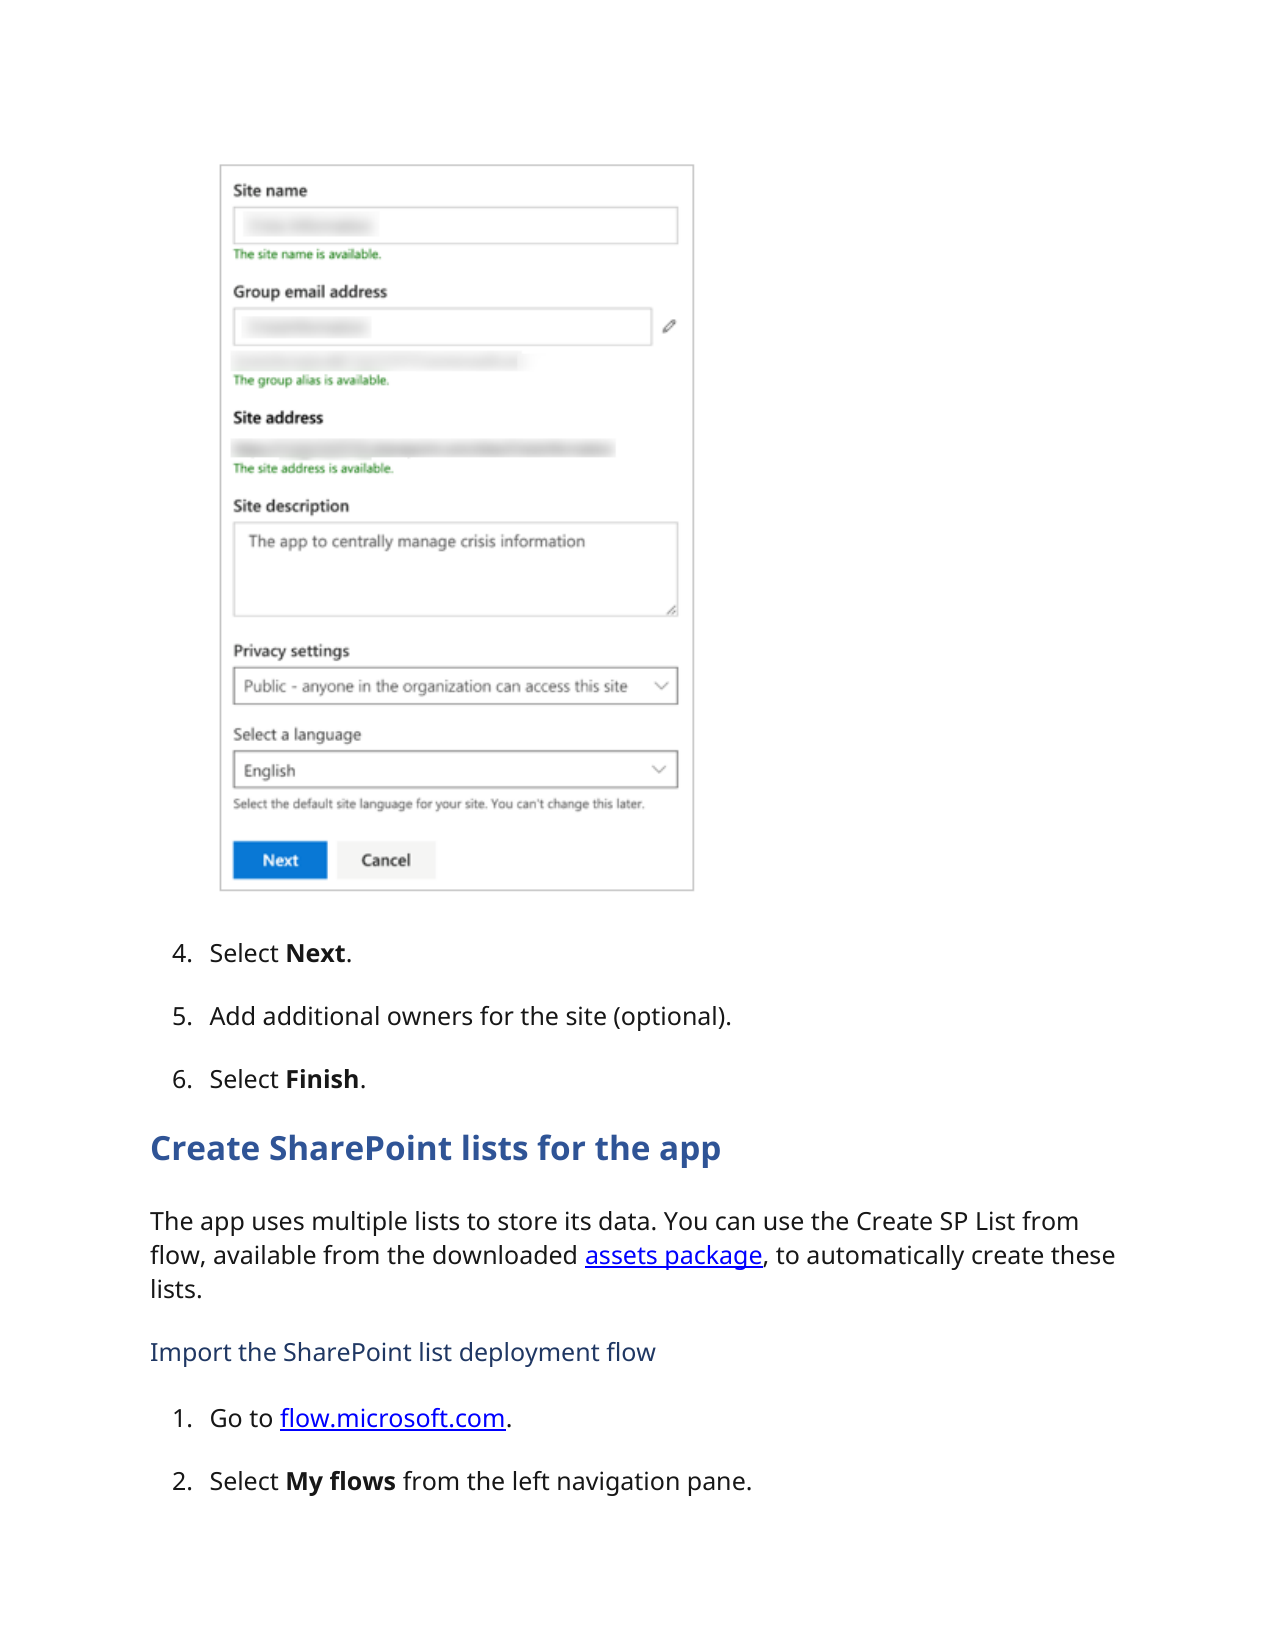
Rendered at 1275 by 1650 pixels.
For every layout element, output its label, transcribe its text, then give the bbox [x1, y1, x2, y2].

text The app uses multiple lists to store its data. You can use the Create SP List from flow, available from the downloaded assets package, to automatically create these lists. [150, 1203, 1125, 1305]
subtitle Import the SharePoint list deployment flow [150, 1334, 1125, 1369]
list Select My flows from the left navigation pane. [172, 1464, 1125, 1498]
list Select Next. [172, 935, 1125, 969]
list Go to flow.microsoft.com. [172, 1401, 1125, 1434]
subtitle Create SharePoint lists for the app [150, 1125, 1125, 1171]
list Select Finish. [172, 1062, 1125, 1096]
list Add additional owners for the site (optional). [172, 999, 1125, 1033]
picture [209, 150, 710, 907]
